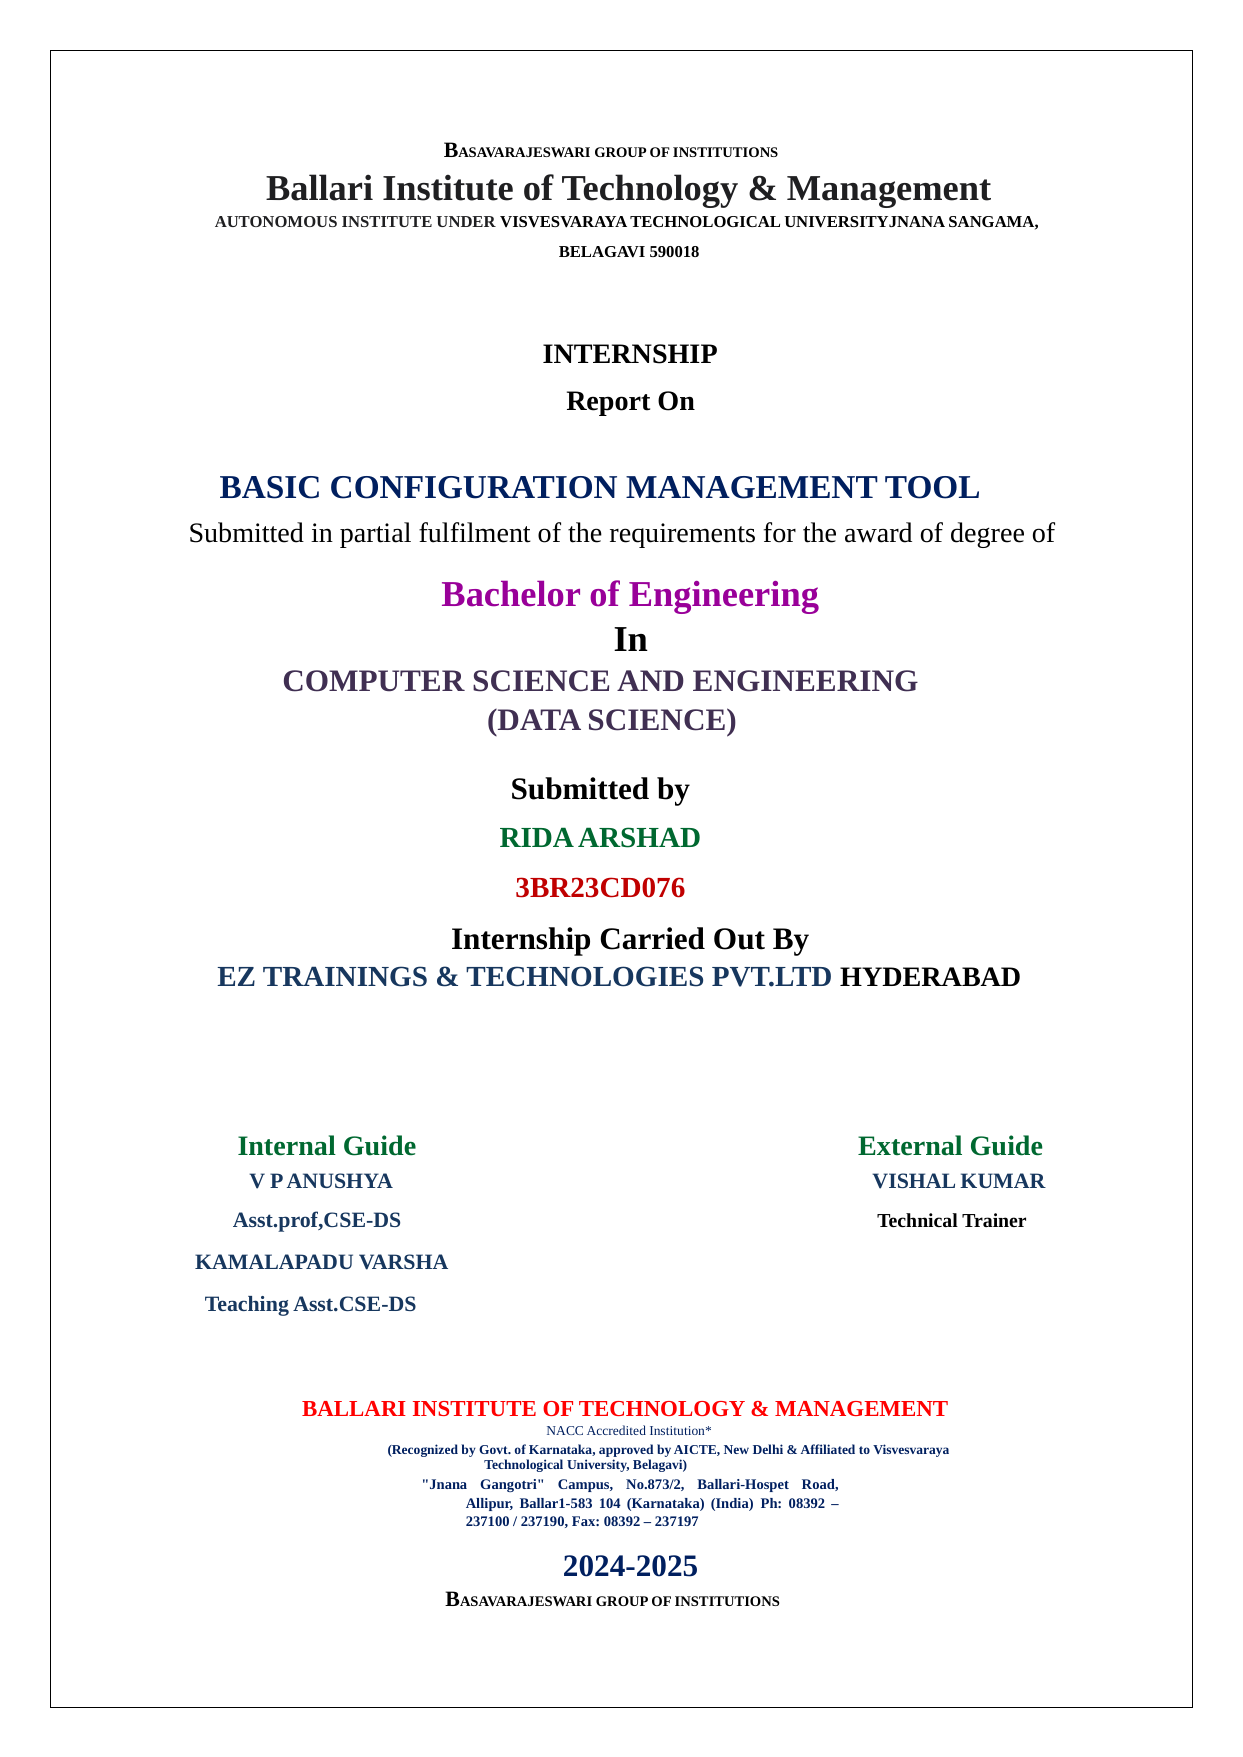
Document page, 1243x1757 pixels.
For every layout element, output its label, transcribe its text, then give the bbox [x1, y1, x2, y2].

text Report On [163, 384, 1098, 417]
text Ballari Institute of Technology & Management [102, 166, 992, 208]
text V P ANUSHYA VISHAL KUMAR [222, 1168, 1098, 1194]
text AUTONOMOUS INSTITUTE UNDER VISVESVARAYA TECHNOLOGICAL UNIVERSITYJNANA SANGAMA, BELAGAVI 590018 [214, 212, 1098, 261]
text BASAVARAJESWARI GROUP OF INSTITUTIONS [127, 1586, 1098, 1611]
subtitle Internship Carried Out By [165, 920, 1095, 956]
subtitle BASIC CONFIGURATION MANAGEMENT TOOL [102, 467, 1098, 505]
text In [163, 617, 1098, 659]
text INTERNSHIP [163, 337, 1097, 369]
text Asst.prof,CSE-DS Technical Trainer [233, 1207, 1098, 1232]
text (Recognized by Govt. of Karnataka, approved by AICTE, New Delhi & Affiliated to Visvesvaraya Technological University, Belagavi) [387, 1442, 952, 1472]
text "Jnana Gangotri" Campus, No.873/2, Ballari-Hospet Road, Allipur, Ballar1-583 104 (Karnataka) (India) Ph: 08392 – 237100 / 237190, Fax: 08392 – 237197 [421, 1476, 839, 1529]
text EZ TRAININGS & TECHNOLOGIES PVT.LTD HYDERABAD [214, 959, 1023, 992]
text Submitted in partial fulfilment of the requirements for the award of degree of [102, 516, 1056, 549]
text KAMALAPADU VARSHA [102, 1249, 1098, 1274]
text 3BR23CD076 [102, 870, 1098, 904]
text NACC Accredited Institution* [159, 1423, 1098, 1439]
text COMPUTER SCIENCE AND ENGINEERING [102, 663, 1098, 698]
text Bachelor of Engineering [162, 572, 1098, 614]
text BASAVARAJESWARI GROUP OF INSTITUTIONS [102, 137, 992, 162]
text Teaching Asst.CSE-DS [102, 1291, 1098, 1316]
text Internal Guide External Guide [102, 1129, 1098, 1161]
text (DATA SCIENCE) [102, 701, 1098, 737]
text RIDA ARSHAD [102, 821, 1098, 854]
text 2024-2025 [162, 1547, 1098, 1583]
subtitle BALLARI INSTITUTE OF TECHNOLOGY & MANAGEMENT [302, 1394, 1098, 1421]
subtitle Submitted by [102, 770, 1098, 806]
